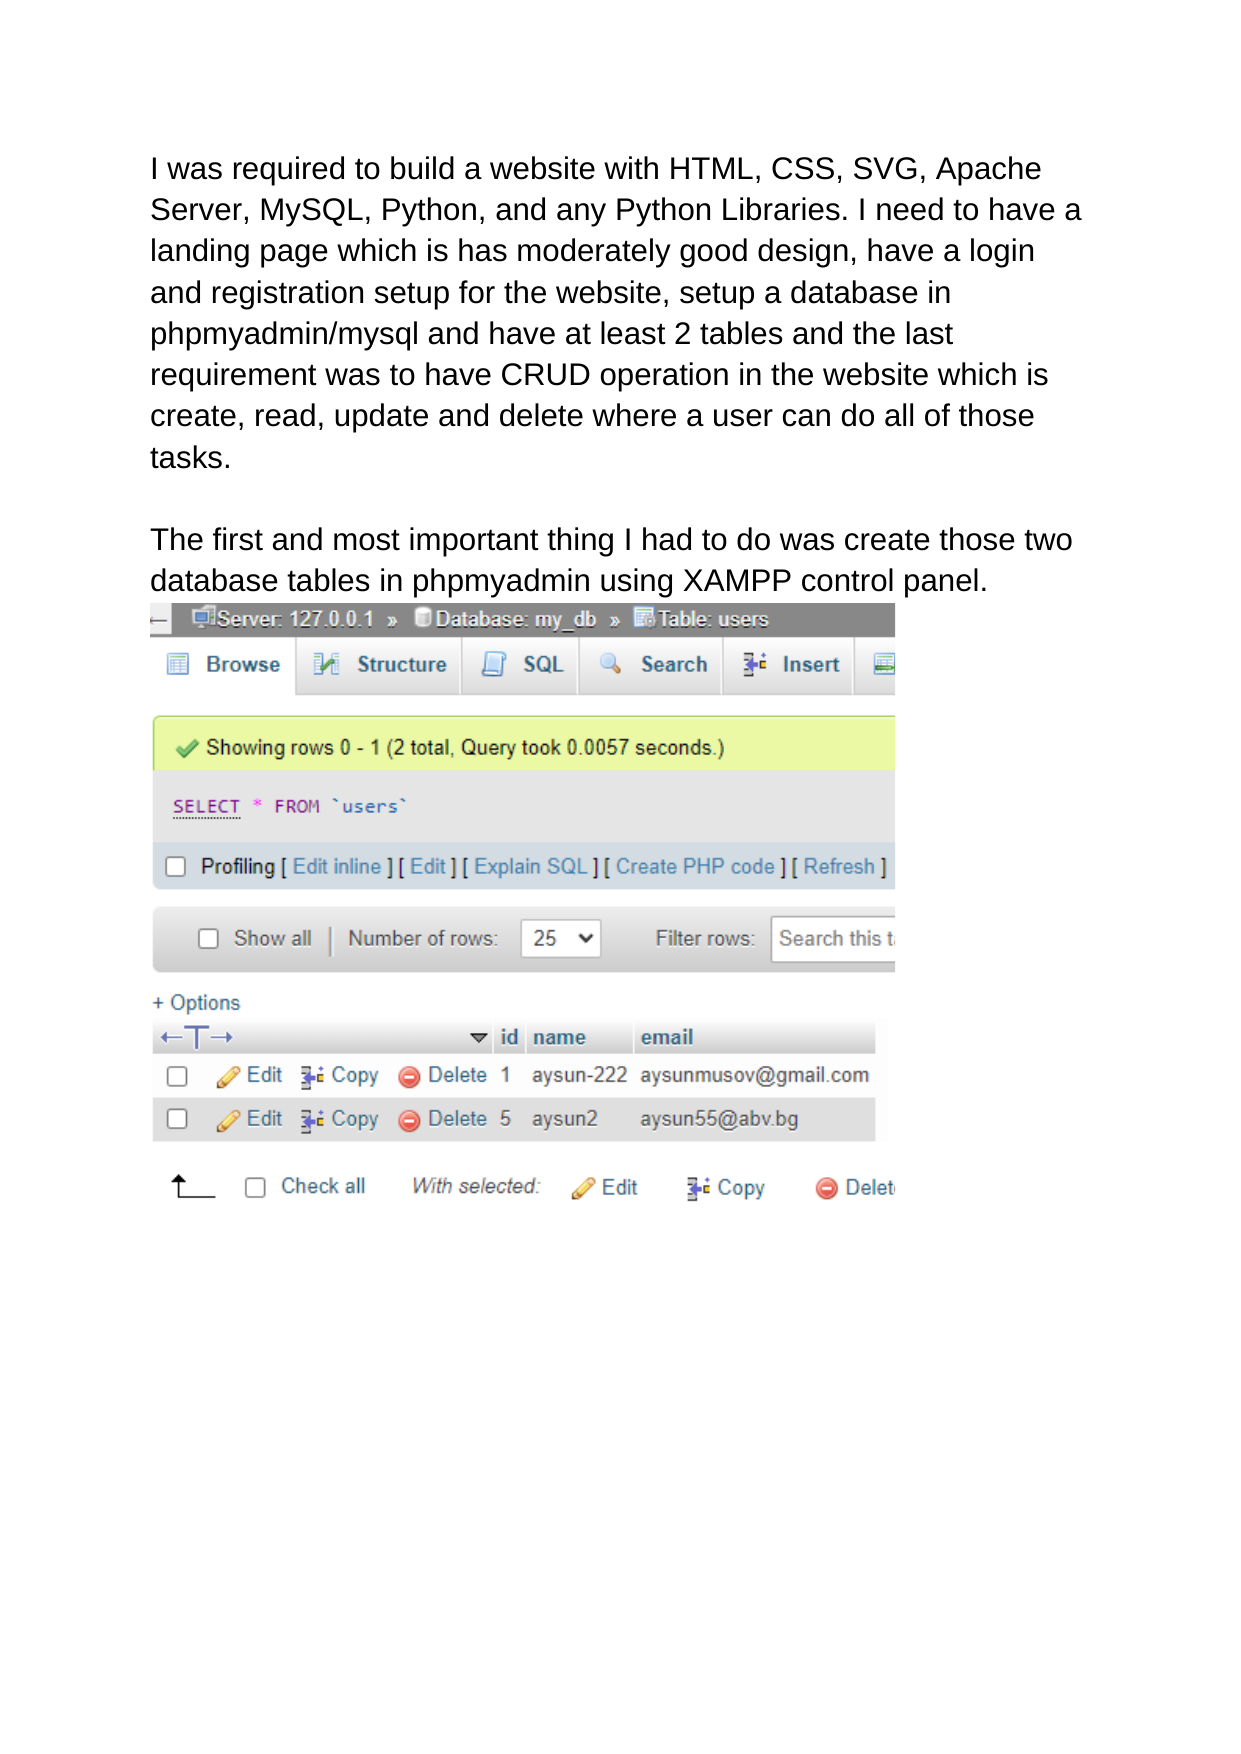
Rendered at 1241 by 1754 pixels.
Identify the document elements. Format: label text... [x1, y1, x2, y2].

picture [150, 603, 896, 1220]
text I was required to build a website with HTML, CSS, SVG, Apache Server, MySQL, Python, and any Python Libraries. I need to have a landing page which is has moderately good design, have a login and registration setup for the website, setup a database in phpmyadmin/mysql and have at least 2 tables and the last requirement was to have CRUD operation in the website which is create, read, update and delete where a user can do all of those tasks. [150, 150, 1090, 475]
text The first and most important thing I had to do was create those two database tables in phpmyadmin using XAMPP control panel. [150, 521, 1090, 598]
